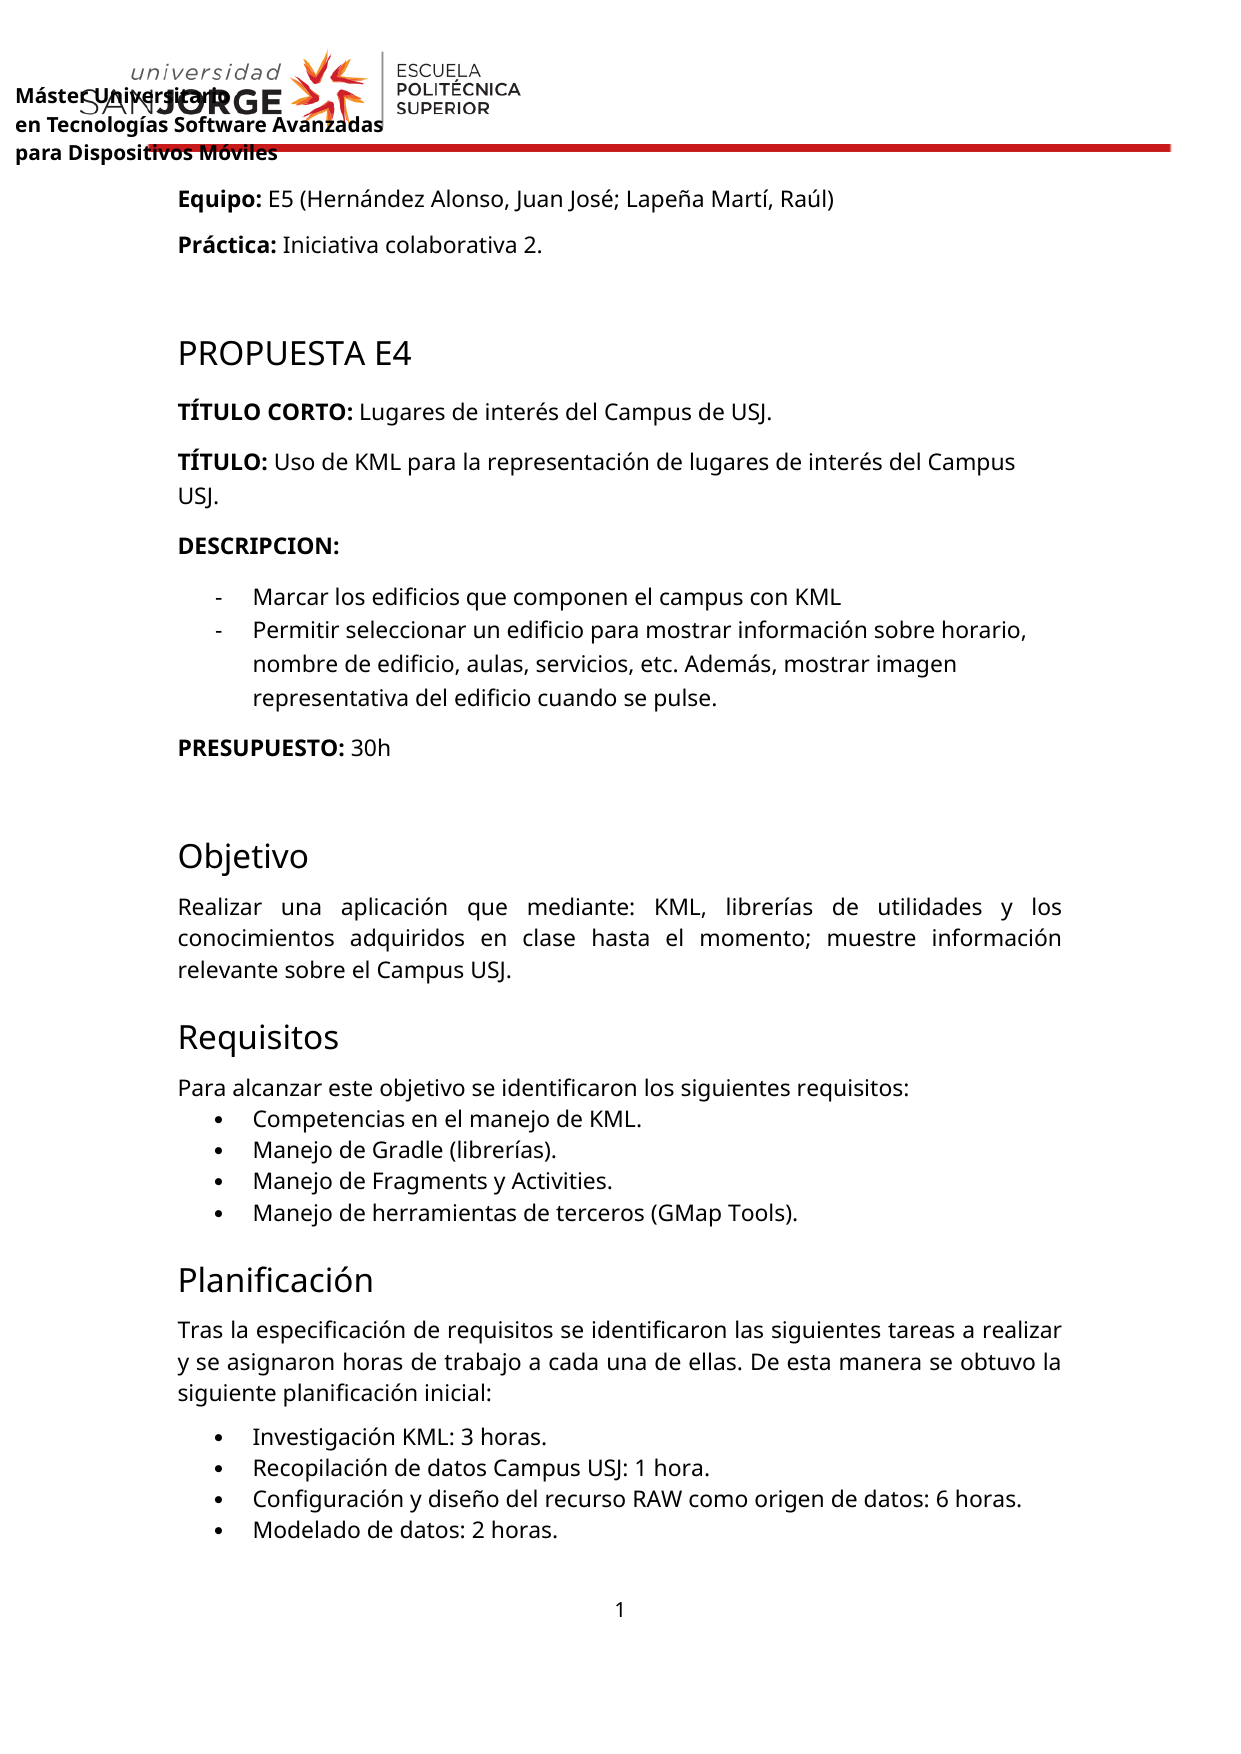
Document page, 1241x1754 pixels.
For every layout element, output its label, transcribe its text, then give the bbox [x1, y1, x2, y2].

text Planificación [177, 1256, 1063, 1302]
list Investigación KML: 3 horas. [215, 1421, 1063, 1452]
picture [43, 144, 250, 152]
text Objetivo [177, 833, 1063, 878]
list Manejo de Gradle (librerías). [215, 1134, 1063, 1165]
text Tras la especificación de requisitos se identificaron las siguientes tareas a realizar y se asignaron horas de trabajo a cada una de ellas. De esta manera se obtuvo la siguiente planificación inicial: [177, 1314, 1063, 1408]
text Realizar una aplicación que mediante: KML, librerías de utilidades y los conocimientos adquiridos en clase hasta el momento; muestre información relevante sobre el Campus USJ. [177, 891, 1063, 985]
text Requisitos [177, 1013, 1063, 1059]
text Para alcanzar este objetivo se identificaron los siguientes requisitos: [177, 1071, 1063, 1103]
subtitle Equipo: E5 (Hernández Alonso, Juan José; Lapeña Martí, Raúl) [177, 183, 1063, 214]
picture [253, 144, 1241, 152]
list Modelado de datos: 2 horas. [215, 1514, 1063, 1546]
text PROPUESTA E4 [177, 330, 1063, 375]
list Permitir seleccionar un edificio para mostrar información sobre horario, nombre de edificio, aulas, servicios, etc. Además, mostrar imagen representativa del edificio cuando se pulse. [215, 614, 1063, 713]
text PRESUPUESTO: 30h [177, 732, 1063, 763]
list Manejo de herramientas de terceros (GMap Tools). [215, 1196, 1063, 1228]
picture [76, 41, 526, 132]
list Configuración y diseño del recurso RAW como origen de datos: 6 horas. [215, 1483, 1063, 1514]
list Marcar los edificios que componen el campus con KML [215, 581, 1063, 612]
text Práctica: Iniciativa colaborativa 2. [177, 229, 1063, 260]
text TÍTULO: Uso de KML para la representación de lugares de interés del Campus USJ. [177, 446, 1063, 511]
list Competencias en el manejo de KML. [215, 1103, 1063, 1134]
picture [203, 123, 209, 132]
list Manejo de Fragments y Activities. [215, 1165, 1063, 1196]
text DESCRIPCION: [177, 530, 1063, 561]
text TÍTULO CORTO: Lugares de interés del Campus de USJ. [177, 396, 1063, 427]
list Recopilación de datos Campus USJ: 1 hora. [215, 1452, 1063, 1483]
